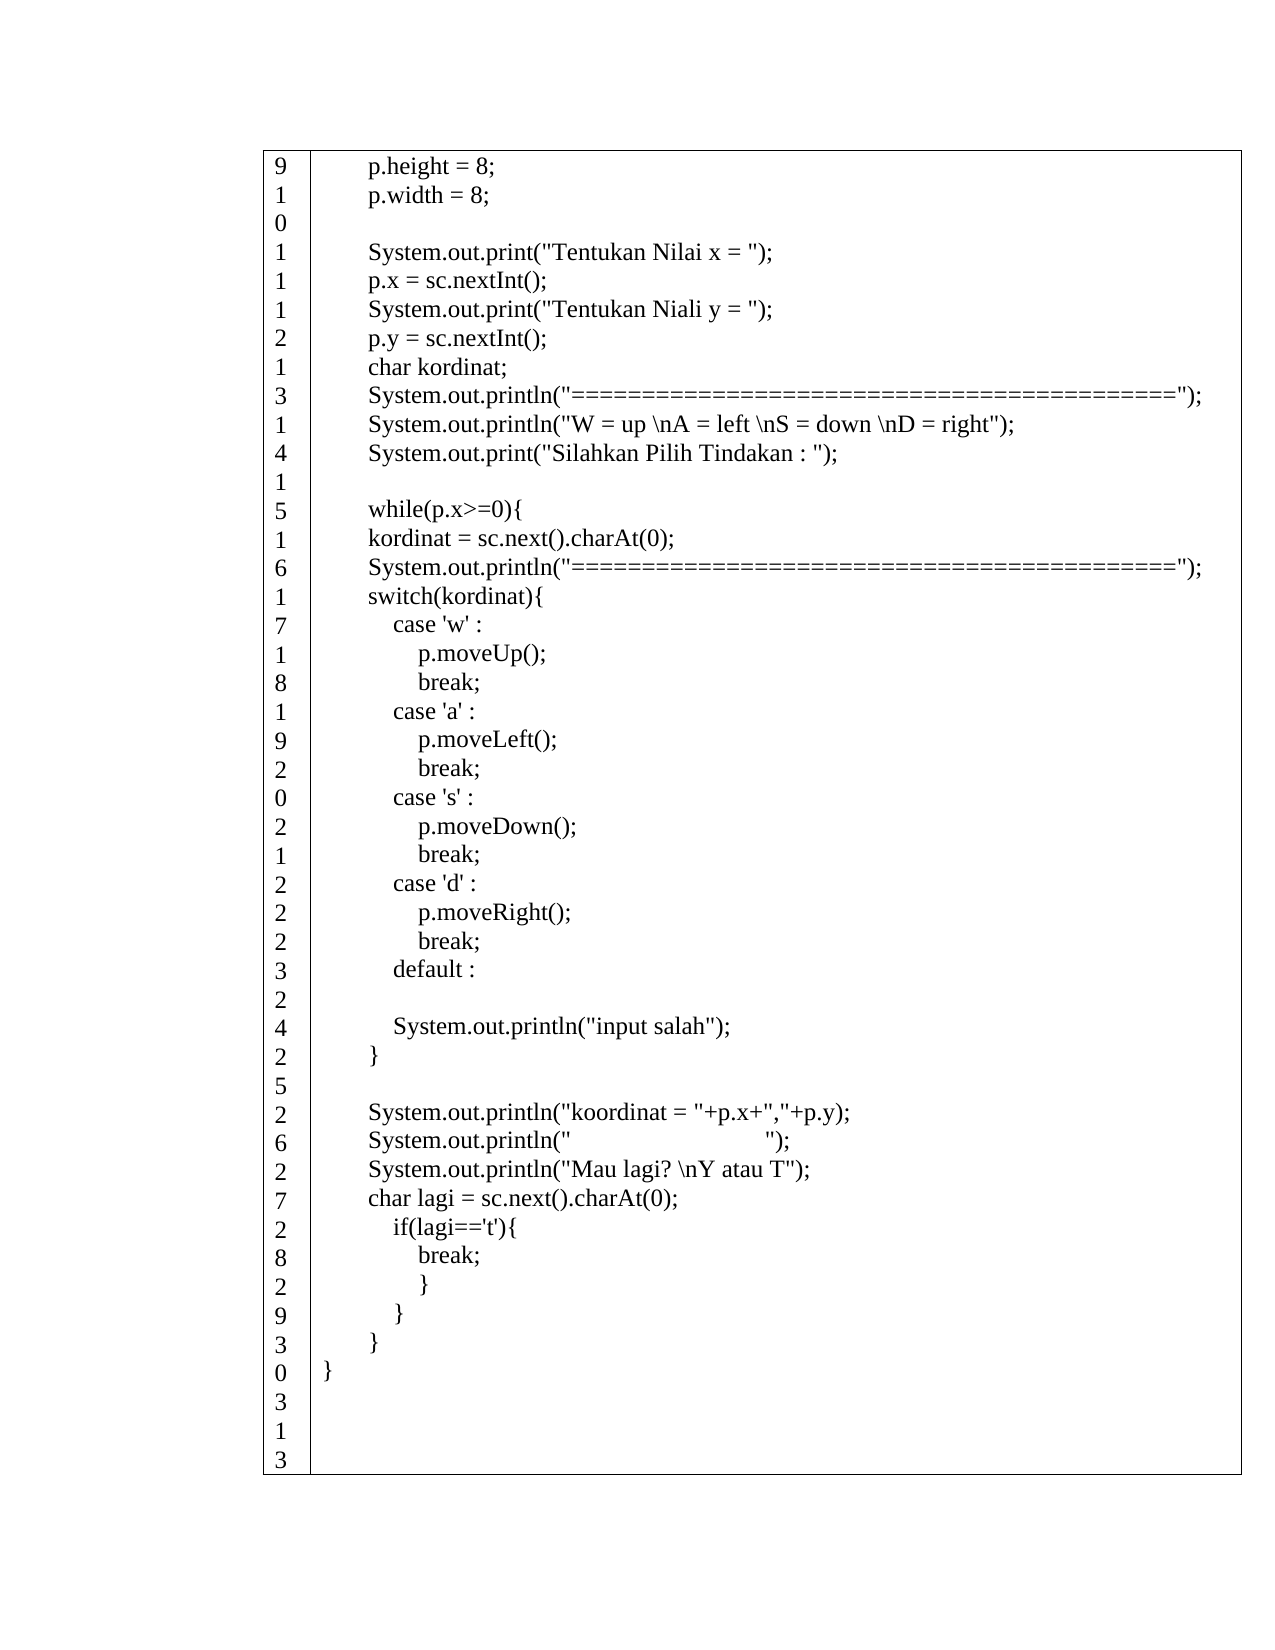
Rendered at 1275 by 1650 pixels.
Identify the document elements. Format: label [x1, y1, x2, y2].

table_header [311, 151, 1241, 1473]
table_header [264, 151, 310, 1473]
